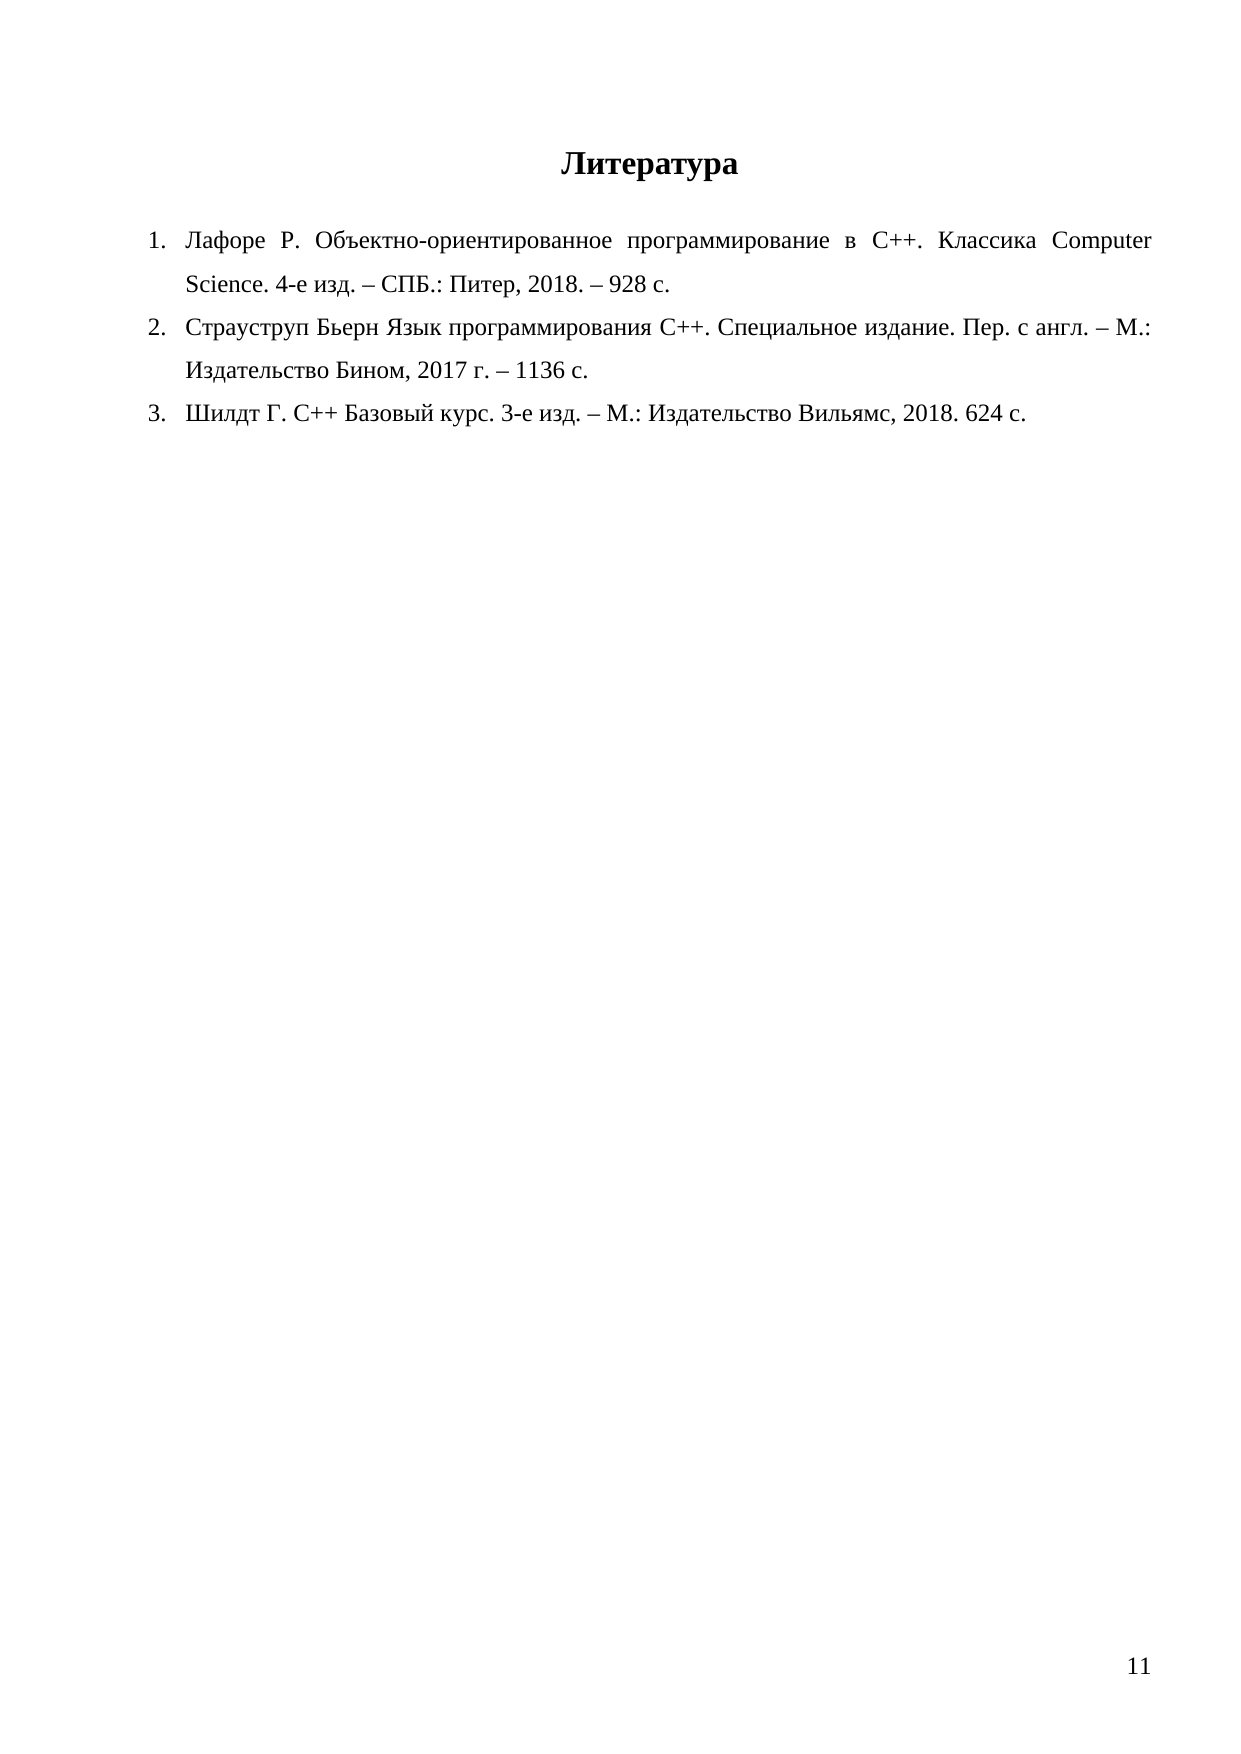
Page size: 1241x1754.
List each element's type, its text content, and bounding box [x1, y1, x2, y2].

text Лафоре Р. Объектно-ориентированное программирование в C++. Классика Computer Science. 4-е изд. – СПБ.: Питер, 2018. – 928 с. [148, 226, 1152, 297]
text Страуструп Бьерн Язык программирования C++. Специальное издание. Пер. с англ. – М.: Издательство Бином, 2017 г. – 1136 с. [148, 312, 1152, 384]
subtitle Литература [148, 143, 1152, 181]
text Шилдт Г. С++ Базовый курс. 3-е изд. – М.: Издательство Вильямс, 2018. 624 с. [148, 398, 1152, 427]
